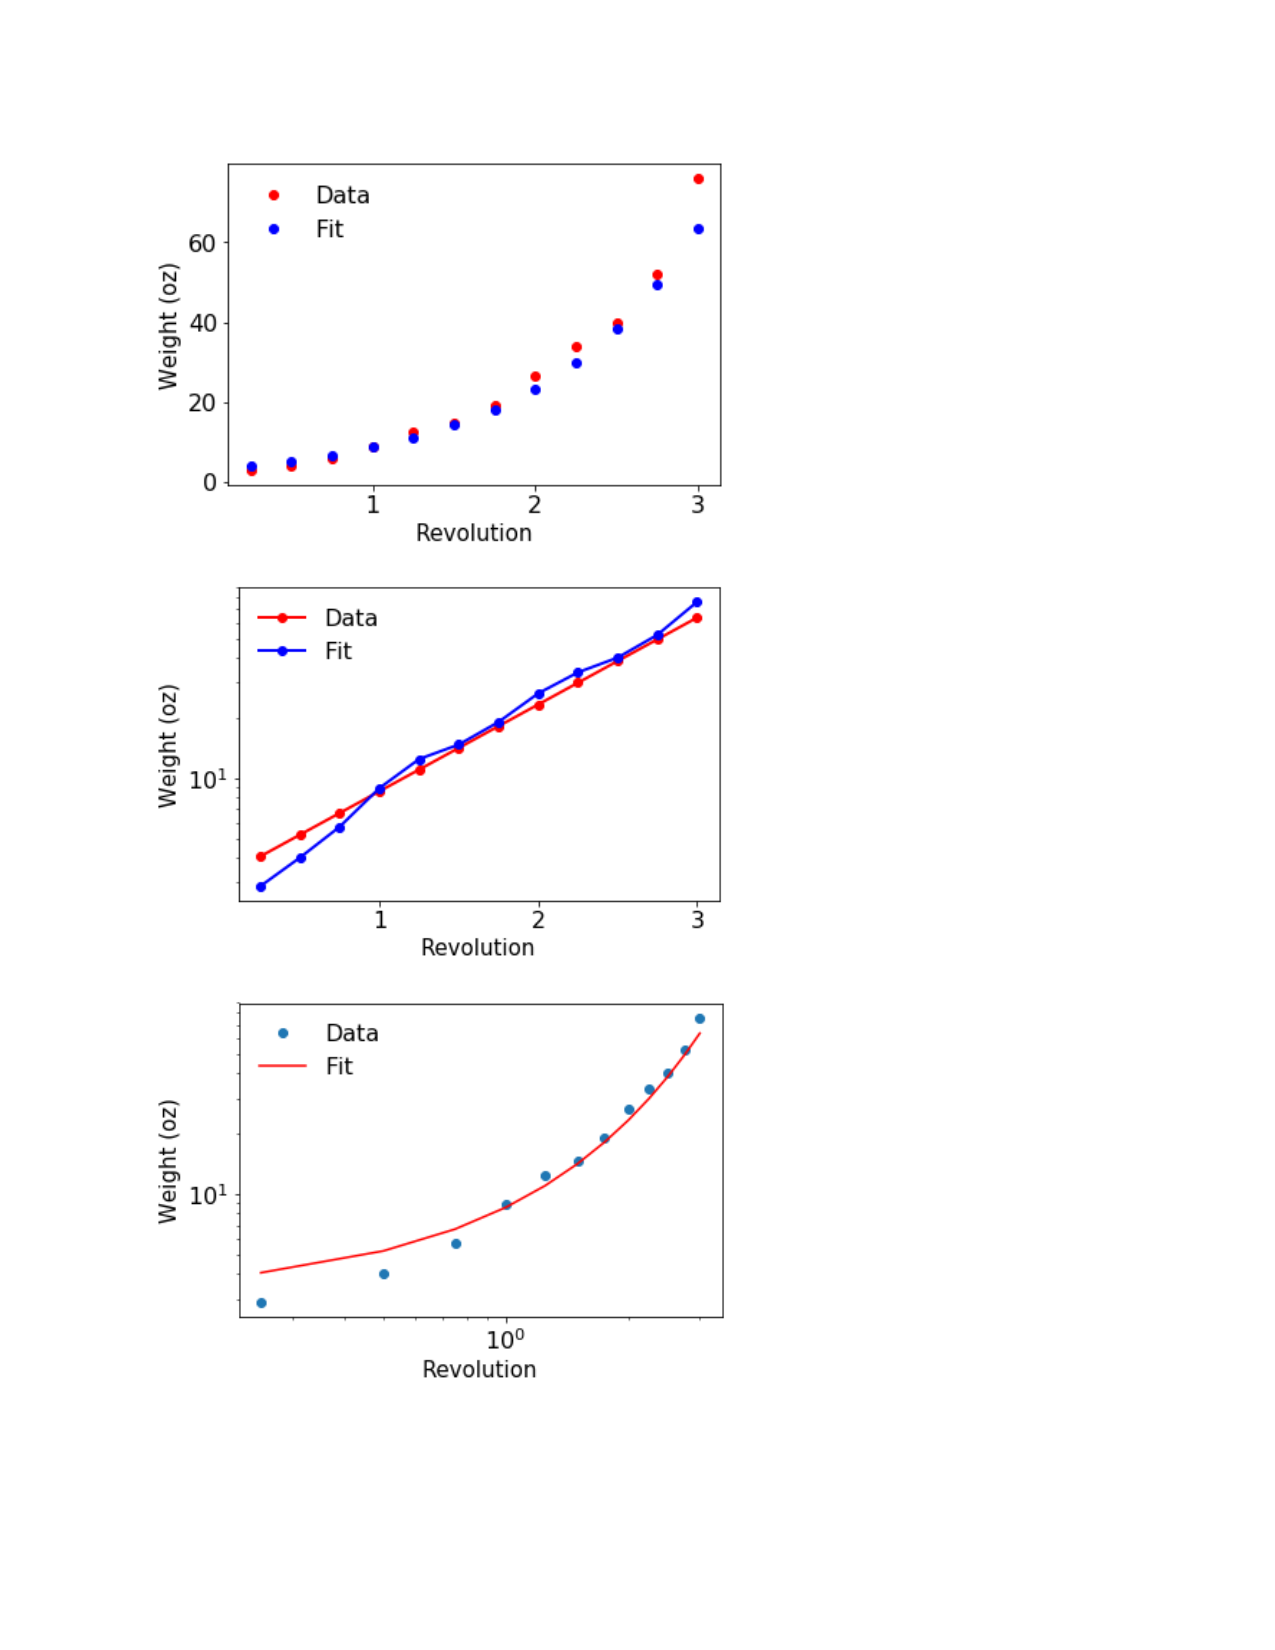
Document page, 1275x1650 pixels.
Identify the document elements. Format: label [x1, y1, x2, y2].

picture [150, 988, 737, 1392]
picture [150, 573, 734, 970]
picture [150, 150, 734, 555]
